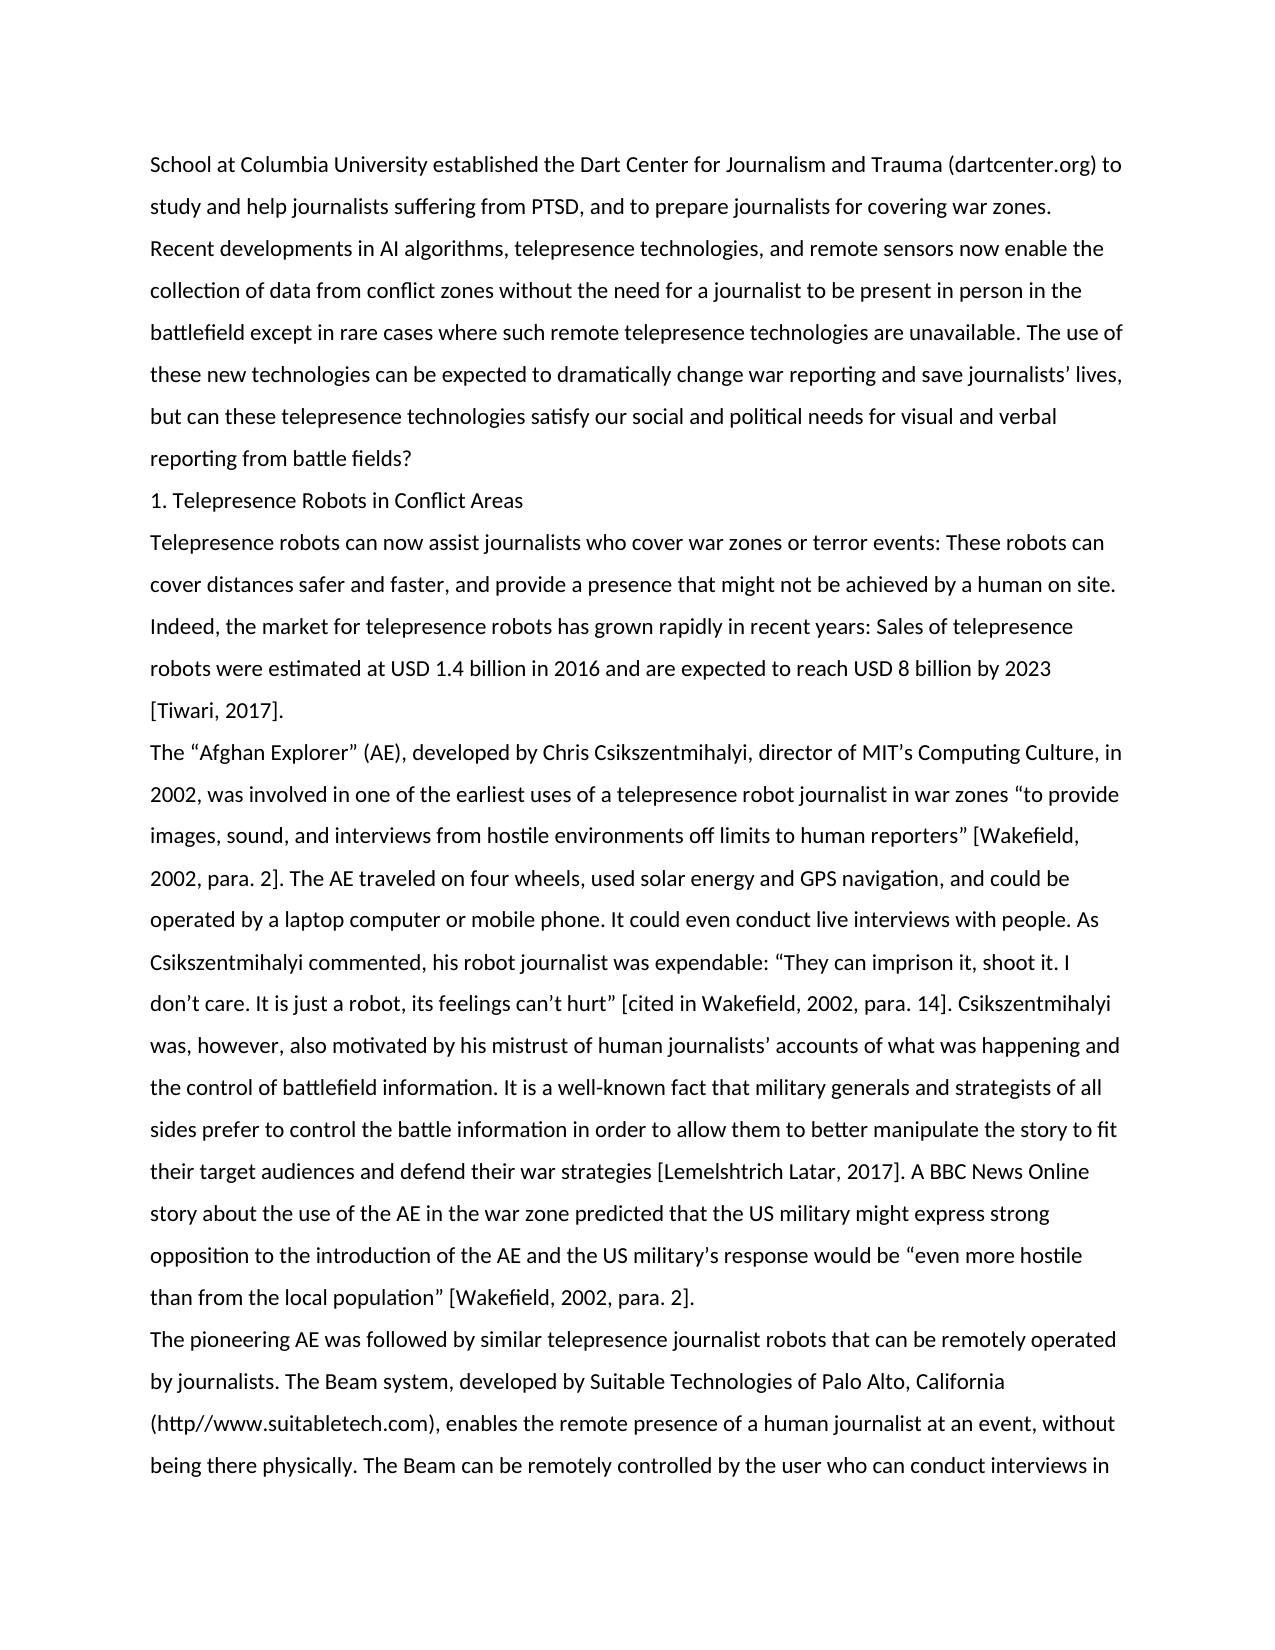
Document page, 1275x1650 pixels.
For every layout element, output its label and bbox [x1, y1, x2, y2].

text [150, 150, 1125, 1479]
